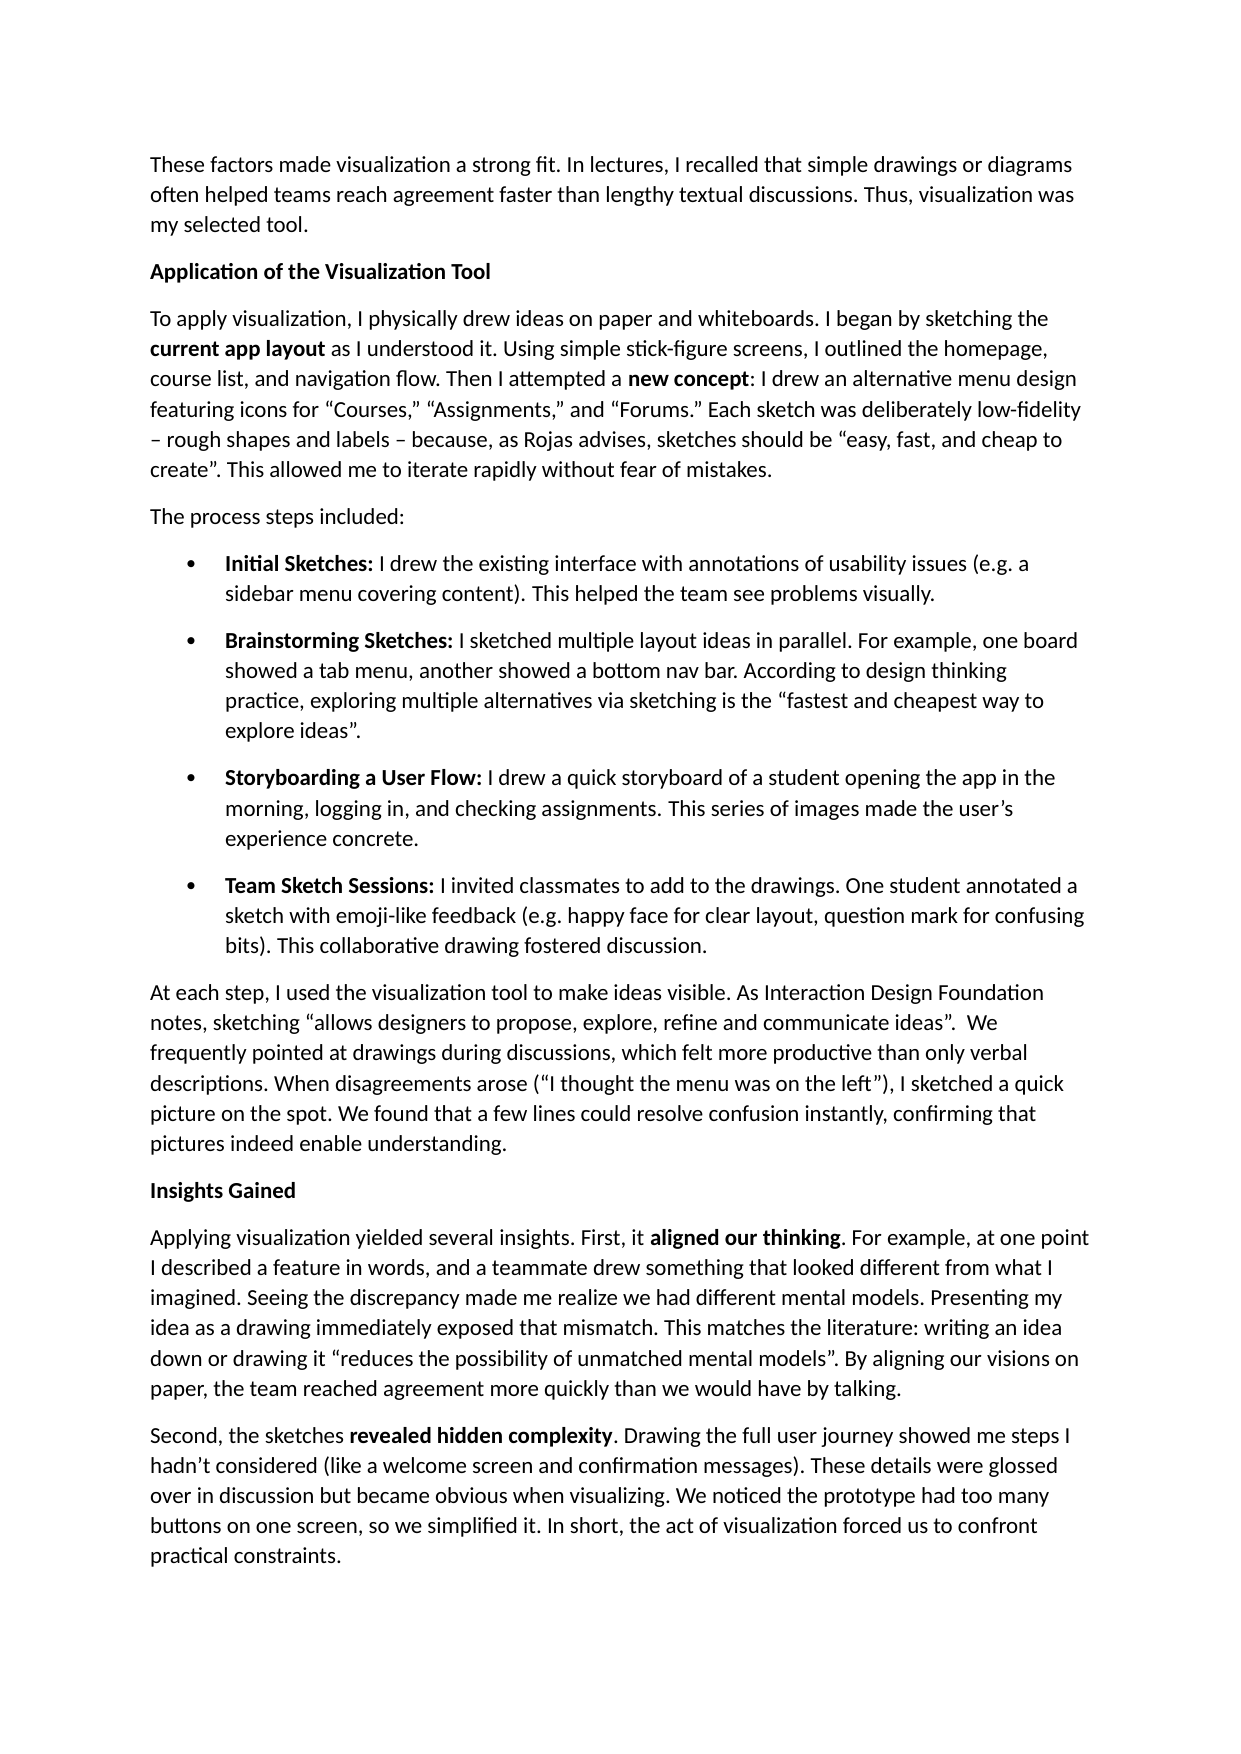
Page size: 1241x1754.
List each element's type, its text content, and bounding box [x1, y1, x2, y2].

text These factors made visualization a strong fit. In lectures, I recalled that simple drawings or diagrams often helped teams reach agreement faster than lengthy textual discussions. Thus, visualization was my selected tool. [150, 150, 1090, 238]
list Brainstorming Sketches: I sketched multiple layout ideas in parallel. For example, one board showed a tab menu, another showed a bottom nav bar. According to design thinking practice, exploring multiple alternatives via sketching is the “fastest and cheapest way to explore ideas”. [187, 626, 1090, 745]
text Second, the sketches revealed hidden complexity. Drawing the full user journey showed me steps I hadn’t considered (like a welcome screen and confirmation messages). These details were glossed over in discussion but became obvious when visualizing. We noticed the prototype had too many buttons on one screen, so we simplified it. In short, the act of visualization forced us to confront practical constraints. [150, 1421, 1090, 1570]
list Initial Sketches: I drew the existing interface with annotations of usability issues (e.g. a sidebar menu covering content). This helped the team see problems visually. [187, 549, 1090, 607]
list Storyboarding a User Flow: I drew a quick storyboard of a student opening the app in the morning, logging in, and checking assignments. This series of images made the user’s experience concrete. [187, 763, 1090, 852]
text To apply visualization, I physically drew ideas on paper and whiteboards. I began by sketching the current app layout as I understood it. Using simple stick-figure screens, I outlined the homepage, course list, and navigation flow. Then I attempted a new concept: I drew an alternative menu design featuring icons for “Courses,” “Assignments,” and “Forums.” Each sketch was deliberately low-fidelity – rough shapes and labels – because, as Rojas advises, sketches should be “easy, fast, and cheap to create”. This allowed me to iterate rapidly without fear of mistakes. [150, 304, 1090, 483]
text Application of the Visualization Tool [150, 257, 1090, 285]
list Team Sketch Sessions: I invited classmates to add to the drawings. One student annotated a sketch with emoji-like feedback (e.g. happy face for clear layout, question mark for confusing bits). This collaborative drawing fostered discussion. [187, 871, 1090, 959]
text Insights Gained [150, 1176, 1090, 1204]
text At each step, I used the visualization tool to make ideas visible. As Interaction Design Foundation notes, sketching “allows designers to propose, explore, refine and communicate ideas”. We frequently pointed at drawings during discussions, which felt more productive than only verbal descriptions. When disagreements arose (“I thought the menu was on the left”), I sketched a quick picture on the spot. We found that a few lines could resolve confusion instantly, confirming that pictures indeed enable understanding. [150, 978, 1090, 1157]
text Applying visualization yielded several insights. First, it aligned our thinking. For example, at one point I described a feature in words, and a teammate drew something that looked different from what I imagined. Seeing the discrepancy made me realize we had different mental models. Presenting my idea as a drawing immediately exposed that mismatch. This matches the literature: writing an idea down or drawing it “reduces the possibility of unmatched mental models”. By aligning our visions on paper, the team reached agreement more quickly than we would have by talking. [150, 1223, 1090, 1402]
text The process steps included: [150, 502, 1090, 530]
